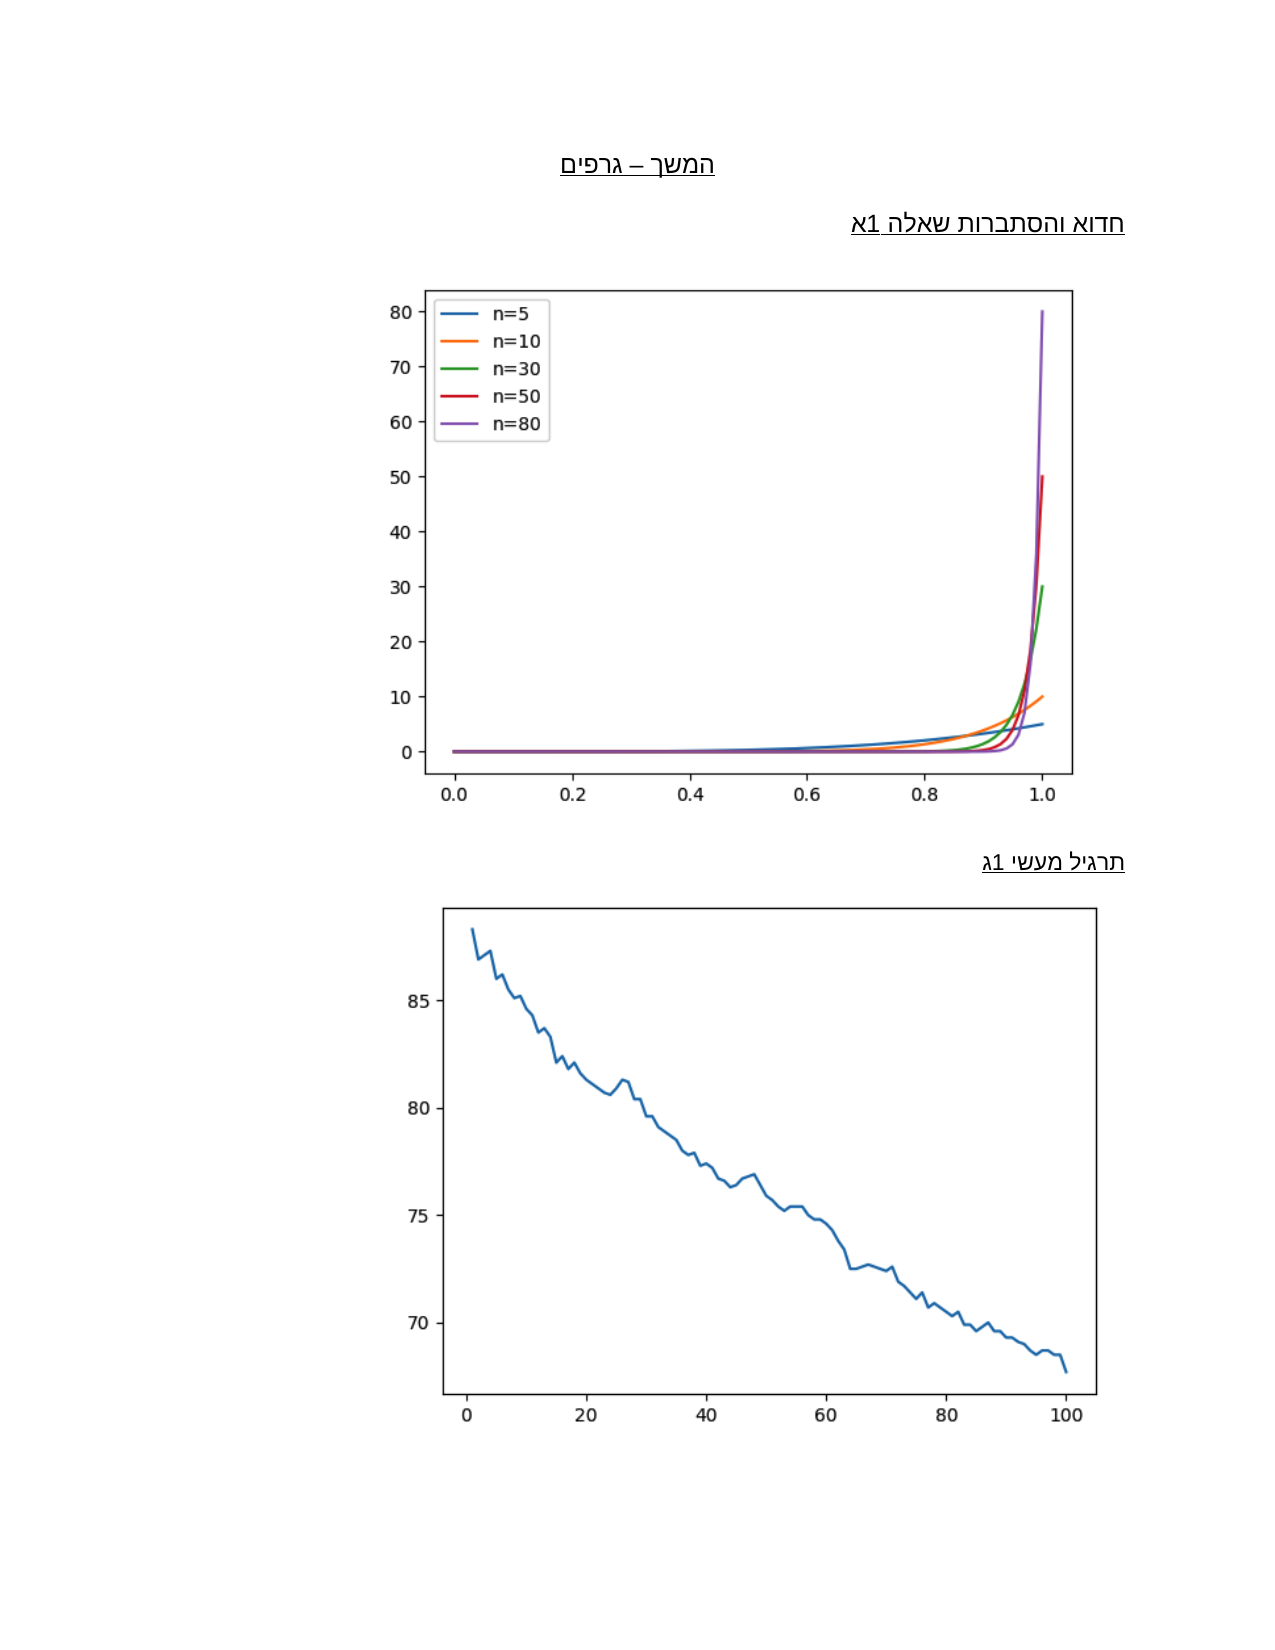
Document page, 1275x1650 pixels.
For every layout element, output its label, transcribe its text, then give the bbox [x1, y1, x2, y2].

text חדוא והסתברות שאלה 1א [150, 209, 1125, 238]
picture [370, 268, 1119, 822]
text תרגיל מעשי 1ג [150, 849, 1125, 876]
picture [377, 875, 1125, 1448]
text המשך – גרפים [150, 150, 1125, 179]
